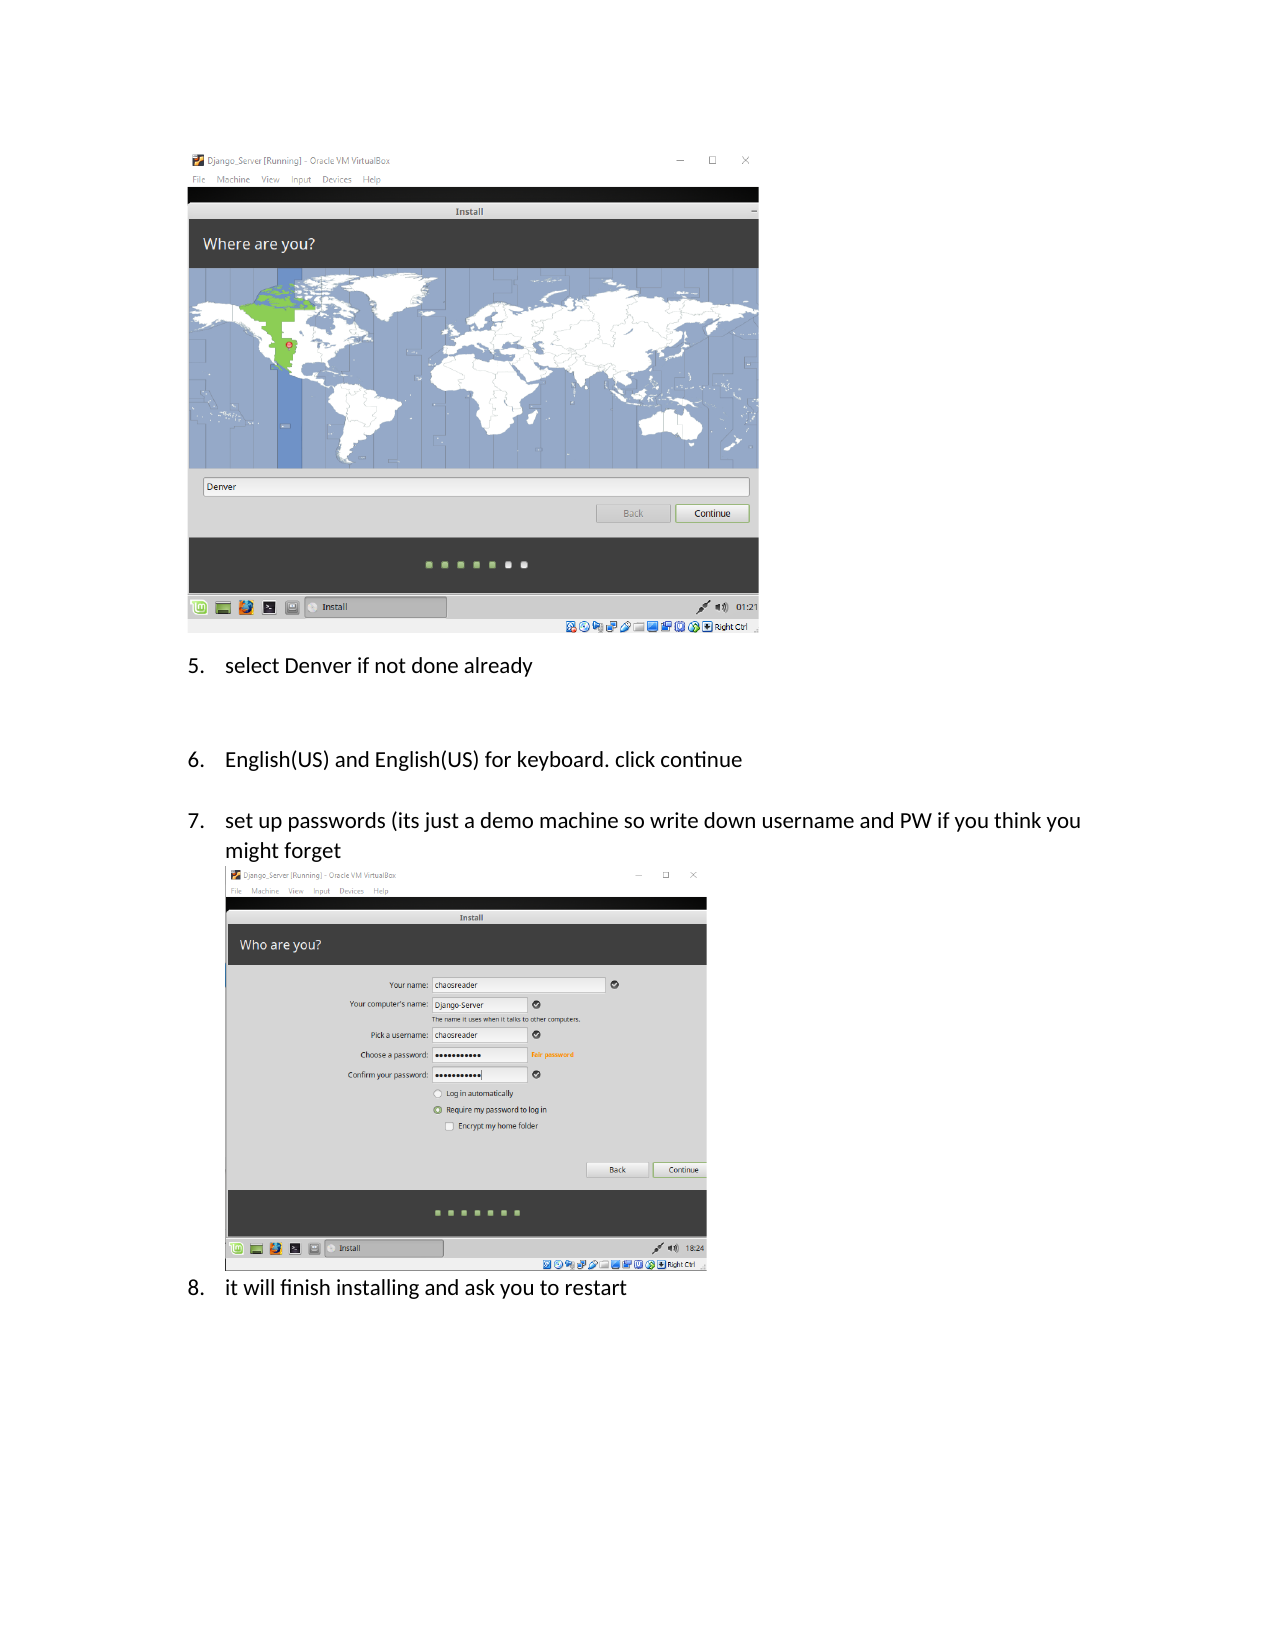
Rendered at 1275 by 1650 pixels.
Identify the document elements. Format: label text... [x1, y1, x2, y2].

picture [187, 150, 759, 633]
picture [225, 866, 707, 1271]
list set up passwords (its just a demo machine so write down username and PW if you think you might forget [187, 806, 1125, 864]
list English(US) and English(US) for keyboard. click continue [187, 745, 1125, 773]
list select Denver if not done already [187, 652, 1125, 680]
list it will finish installing and ask you to restart [187, 1273, 1125, 1301]
